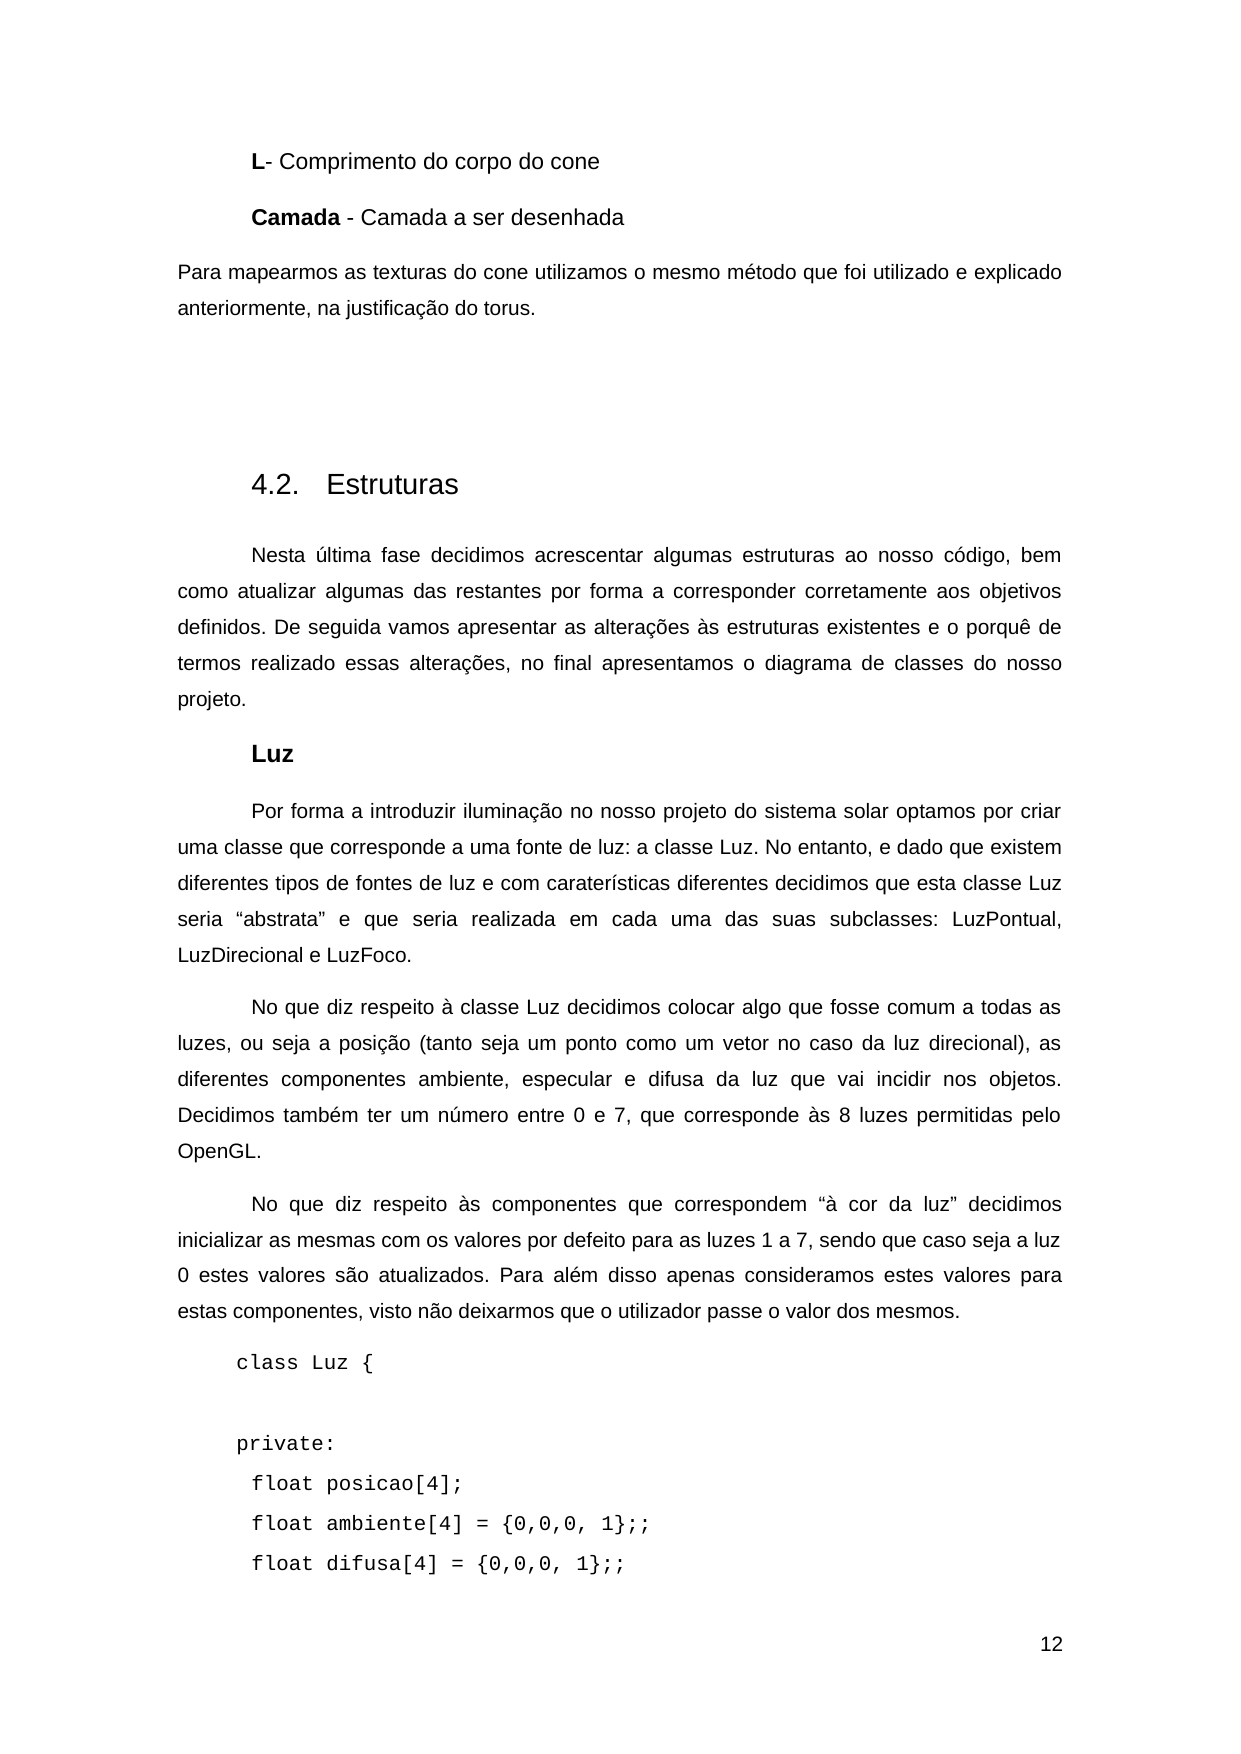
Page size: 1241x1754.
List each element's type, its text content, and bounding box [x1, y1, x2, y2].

text No que diz respeito às componentes que correspondem “à cor da luz” decidimos inicializar as mesmas com os valores por defeito para as luzes 1 a 7, sendo que caso seja a luz 0 estes valores são atualizados. Para além disso apenas consideramos estes valores para estas componentes, visto não deixarmos que o utilizador passe o valor dos mesmos. [177, 1191, 1063, 1323]
text float posicao[4]; [177, 1473, 1063, 1496]
text private: [177, 1432, 1063, 1456]
text class Luz { [177, 1352, 1063, 1376]
text float ambiente[4] = {0,0,0, 1};; [177, 1513, 1063, 1537]
text Luz [177, 739, 1063, 768]
subtitle Estruturas [251, 467, 1063, 501]
text Por forma a introduzir iluminação no nosso projeto do sistema solar optamos por criar uma classe que corresponde a uma fonte de luz: a classe Luz. No entanto, e dado que existem diferentes tipos de fontes de luz e com caraterísticas diferentes decidimos que esta classe Luz seria “abstrata” e que seria realizada em cada uma das suas subclasses: LuzPontual, LuzDirecional e LuzFoco. [177, 799, 1063, 966]
text Camada - Camada a ser desenhada [177, 204, 1063, 230]
text L- Comprimento do corpo do cone [177, 148, 1063, 174]
text Para mapearmos as texturas do cone utilizamos o mesmo método que foi utilizado e explicado anteriormente, na justificação do torus. [177, 260, 1063, 320]
text Nesta última fase decidimos acrescentar algumas estruturas ao nosso código, bem como atualizar algumas das restantes por forma a corresponder corretamente aos objetivos definidos. De seguida vamos apresentar as alterações às estruturas existentes e o porquê de termos realizado essas alterações, no final apresentamos o diagrama de classes do nosso projeto. [177, 543, 1063, 710]
text float difusa[4] = {0,0,0, 1};; [177, 1553, 1063, 1577]
text No que diz respeito à classe Luz decidimos colocar algo que fosse comum a todas as luzes, ou seja a posição (tanto seja um ponto como um vetor no caso da luz direcional), as diferentes componentes ambiente, especular e difusa da luz que vai incidir nos objetos. Decidimos também ter um número entre 0 e 7, que corresponde às 8 luzes permitidas pelo OpenGL. [177, 995, 1063, 1163]
